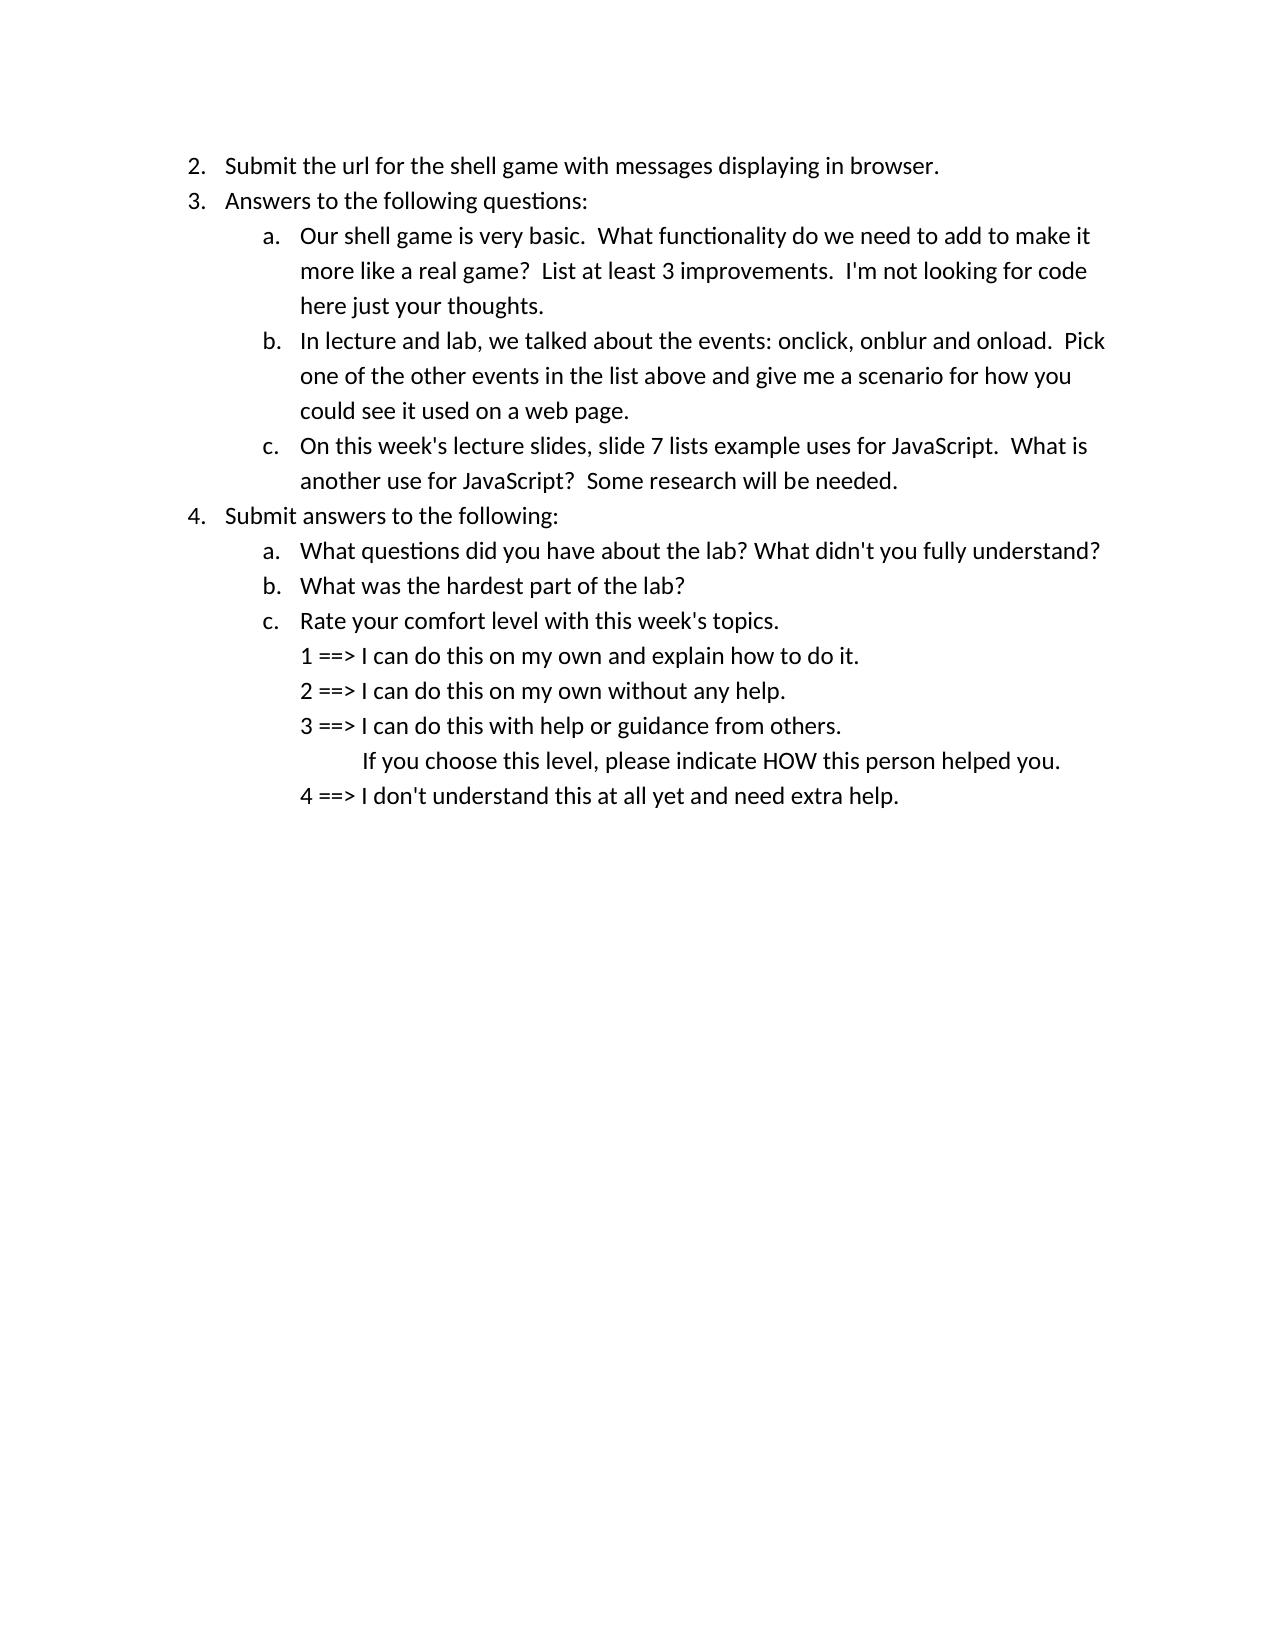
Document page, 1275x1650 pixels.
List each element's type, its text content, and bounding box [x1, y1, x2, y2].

list On this week's lecture slides, slide 7 lists example uses for JavaScript. What is another use for JavaScript? Some research will be needed. [262, 430, 1125, 496]
list What was the hardest part of the lab? [262, 570, 1125, 601]
list In lecture and lab, we talked about the events: onclick, onblur and onload. Pick one of the other events in the list above and give me a scenario for how you could see it used on a web page. [262, 325, 1125, 426]
list Submit answers to the following: [187, 500, 1125, 531]
list Rate your comfort level with this week's topics. 1 ==> I can do this on my own and explain how to do it. 2 ==> I can do this on my own without any help. 3 ==> I can do this with help or guidance from others. If you choose this level, please indicate HOW this person helped you. 4 ==> I don't understand this at all yet and need extra help. [262, 605, 1125, 811]
list Answers to the following questions: [187, 185, 1125, 216]
list Submit the url for the shell game with messages displaying in browser. [187, 150, 1125, 181]
list Our shell game is very basic. What functionality do we need to add to make it more like a real game? List at least 3 improvements. I'm not looking for code here just your thoughts. [262, 220, 1125, 321]
list What questions did you have about the lab? What didn't you fully understand? [262, 535, 1125, 566]
